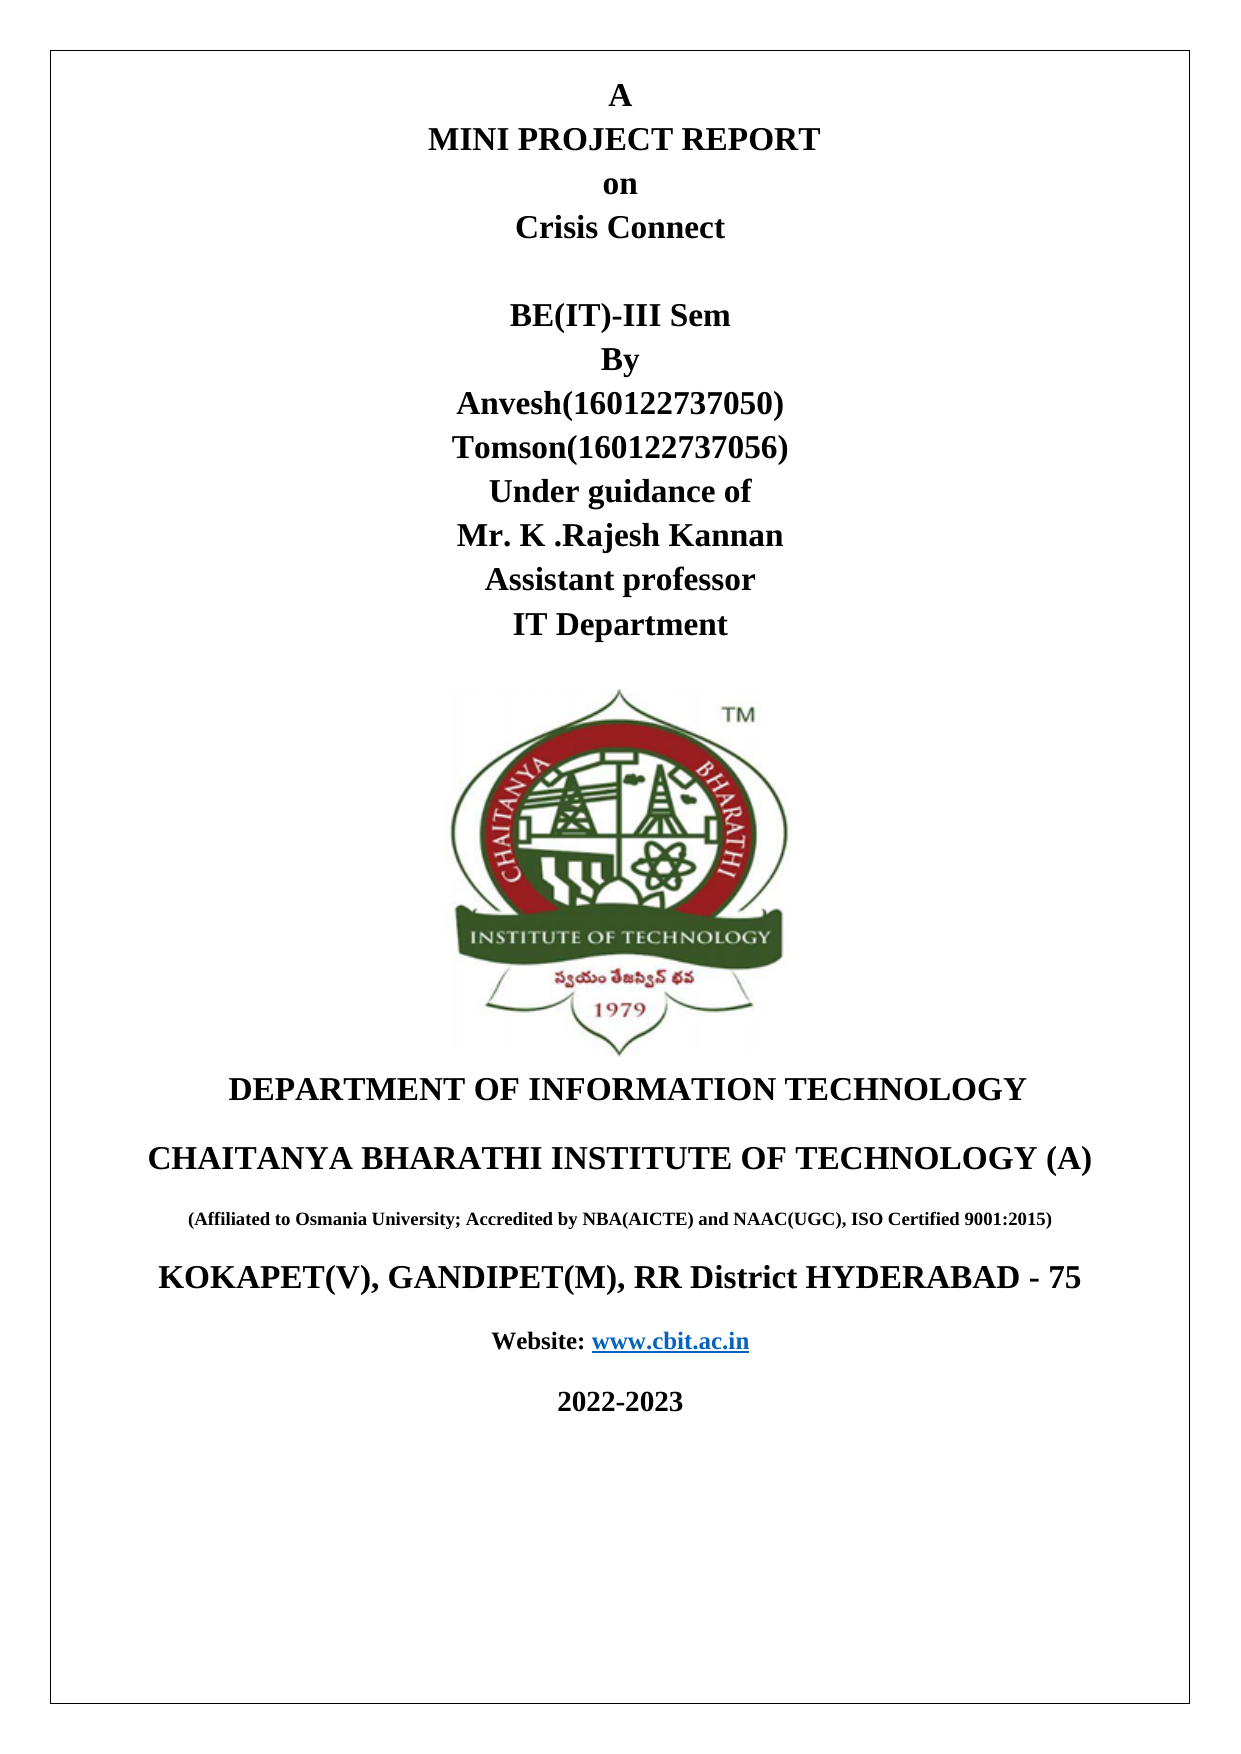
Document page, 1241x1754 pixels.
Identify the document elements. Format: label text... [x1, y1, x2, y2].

text BE(IT)-III Sem [75, 295, 1165, 334]
text Tomson(160122737056) [75, 427, 1165, 466]
text By [75, 339, 1165, 378]
picture [444, 689, 796, 1066]
text Website: www.cbit.ac.in [75, 1326, 1165, 1355]
text A [75, 75, 1165, 113]
text (Affiliated to Osmania University; Accredited by NBA(AICTE) and NAAC(UGC), ISO Certified 9001:2015) [75, 1208, 1165, 1229]
text 2022-2023 [75, 1384, 1165, 1418]
text Crisis Connect [75, 207, 1165, 246]
text Anvesh(160122737050) [75, 383, 1165, 422]
text DEPARTMENT OF INFORMATION TECHNOLOGY [75, 1069, 1165, 1108]
text on [75, 163, 1165, 201]
text KOKAPET(V), GANDIPET(M), RR District HYDERABAD - 75 [75, 1257, 1165, 1296]
text Under guidance of [75, 472, 1165, 510]
text IT Department [75, 604, 1165, 642]
text CHAITANYA BHARATHI INSTITUTE OF TECHNOLOGY (A) [75, 1138, 1165, 1177]
text MINI PROJECT REPORT [75, 119, 1165, 157]
text Mr. K .Rajesh Kannan [75, 516, 1165, 554]
text Assistant professor [75, 560, 1165, 598]
